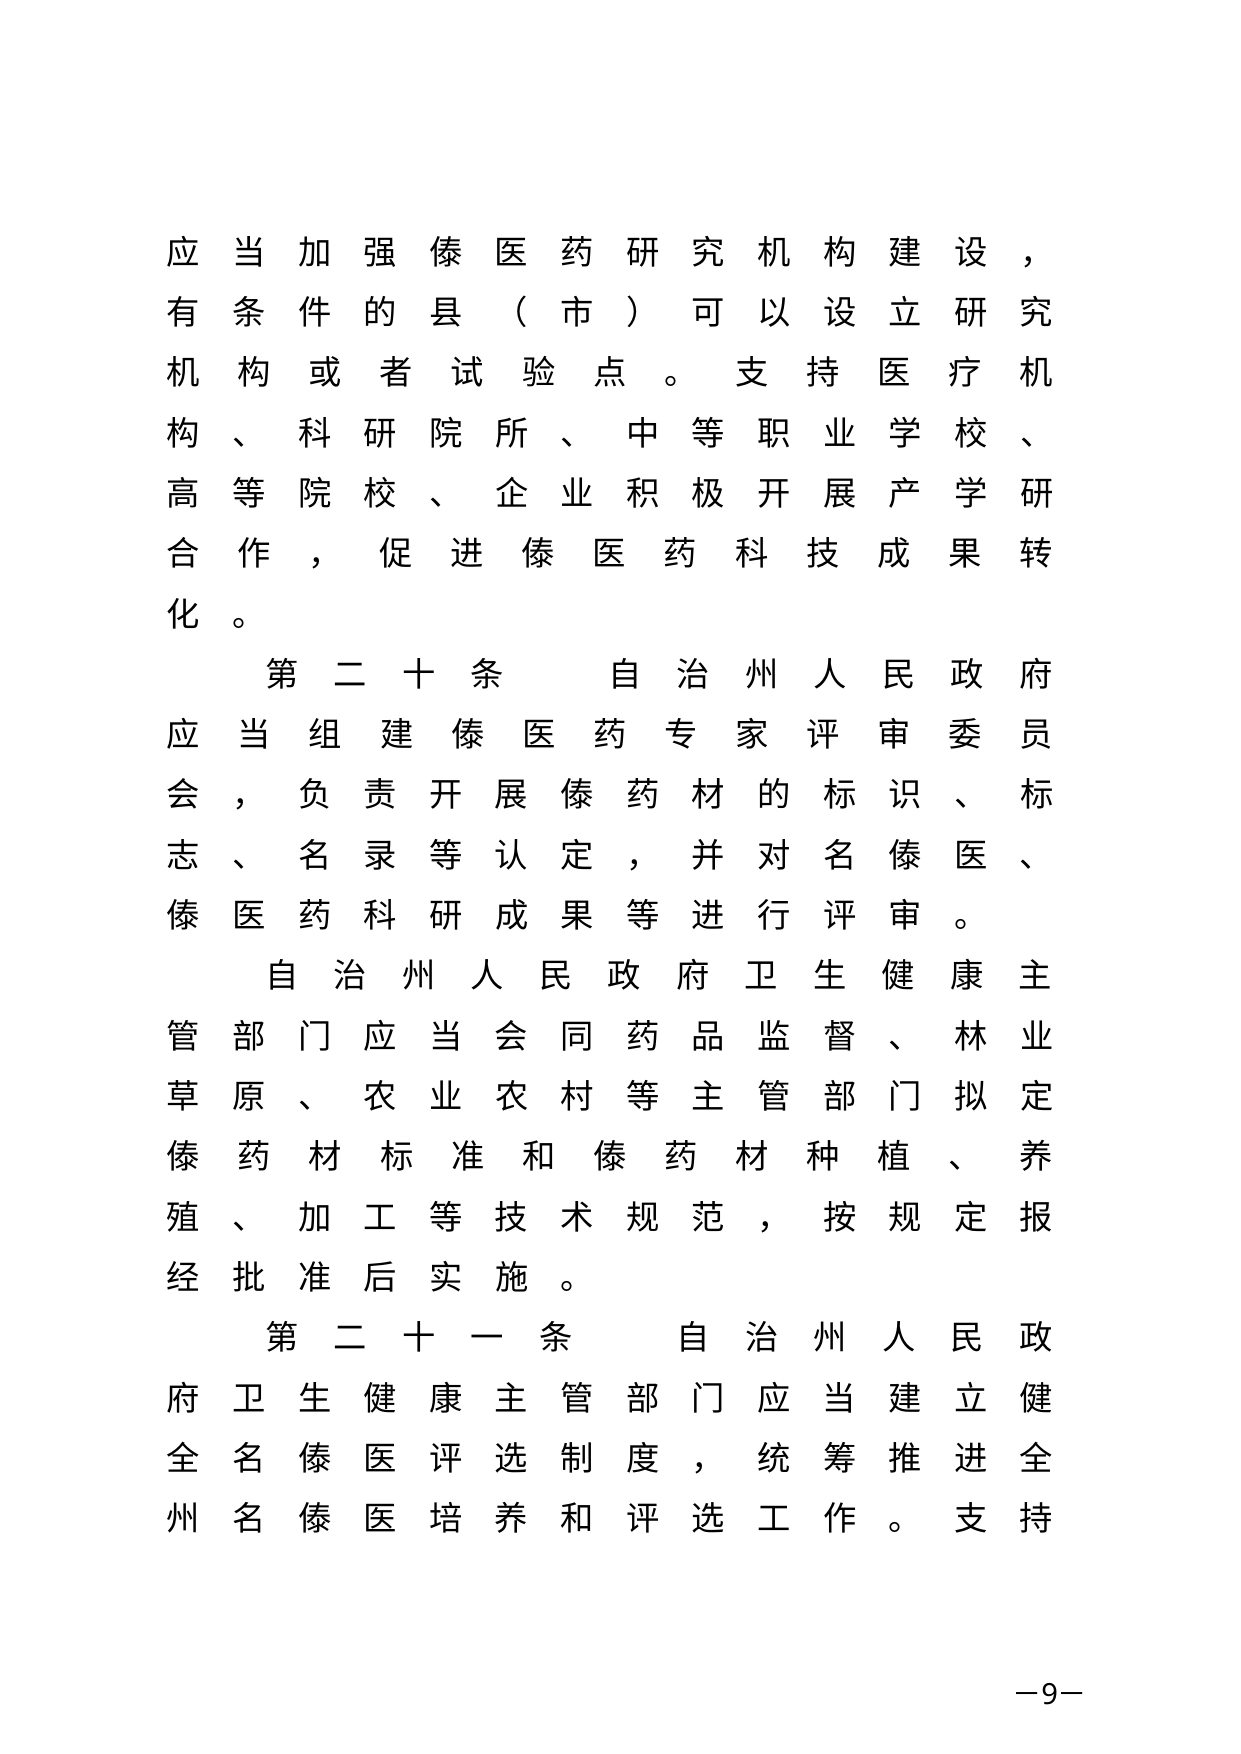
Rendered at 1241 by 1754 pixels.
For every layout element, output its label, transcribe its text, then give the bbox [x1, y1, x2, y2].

text 自治州人民政府卫生健康主管部门应当会同药品监督、林业草原、农业农村等主管部门拟定傣药材标准和傣药材种植、养殖、加工等技术规范，按规定报经批准后实施。 [167, 943, 1085, 1305]
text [167, 1305, 1085, 1546]
text 第二十条 自治州人民政府应当组建傣医药专家评审委员会，负责开展傣药材的标识、标志、名录等认定，并对名傣医、傣医药科研成果等进行评审。 [167, 642, 1085, 943]
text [167, 219, 1085, 642]
